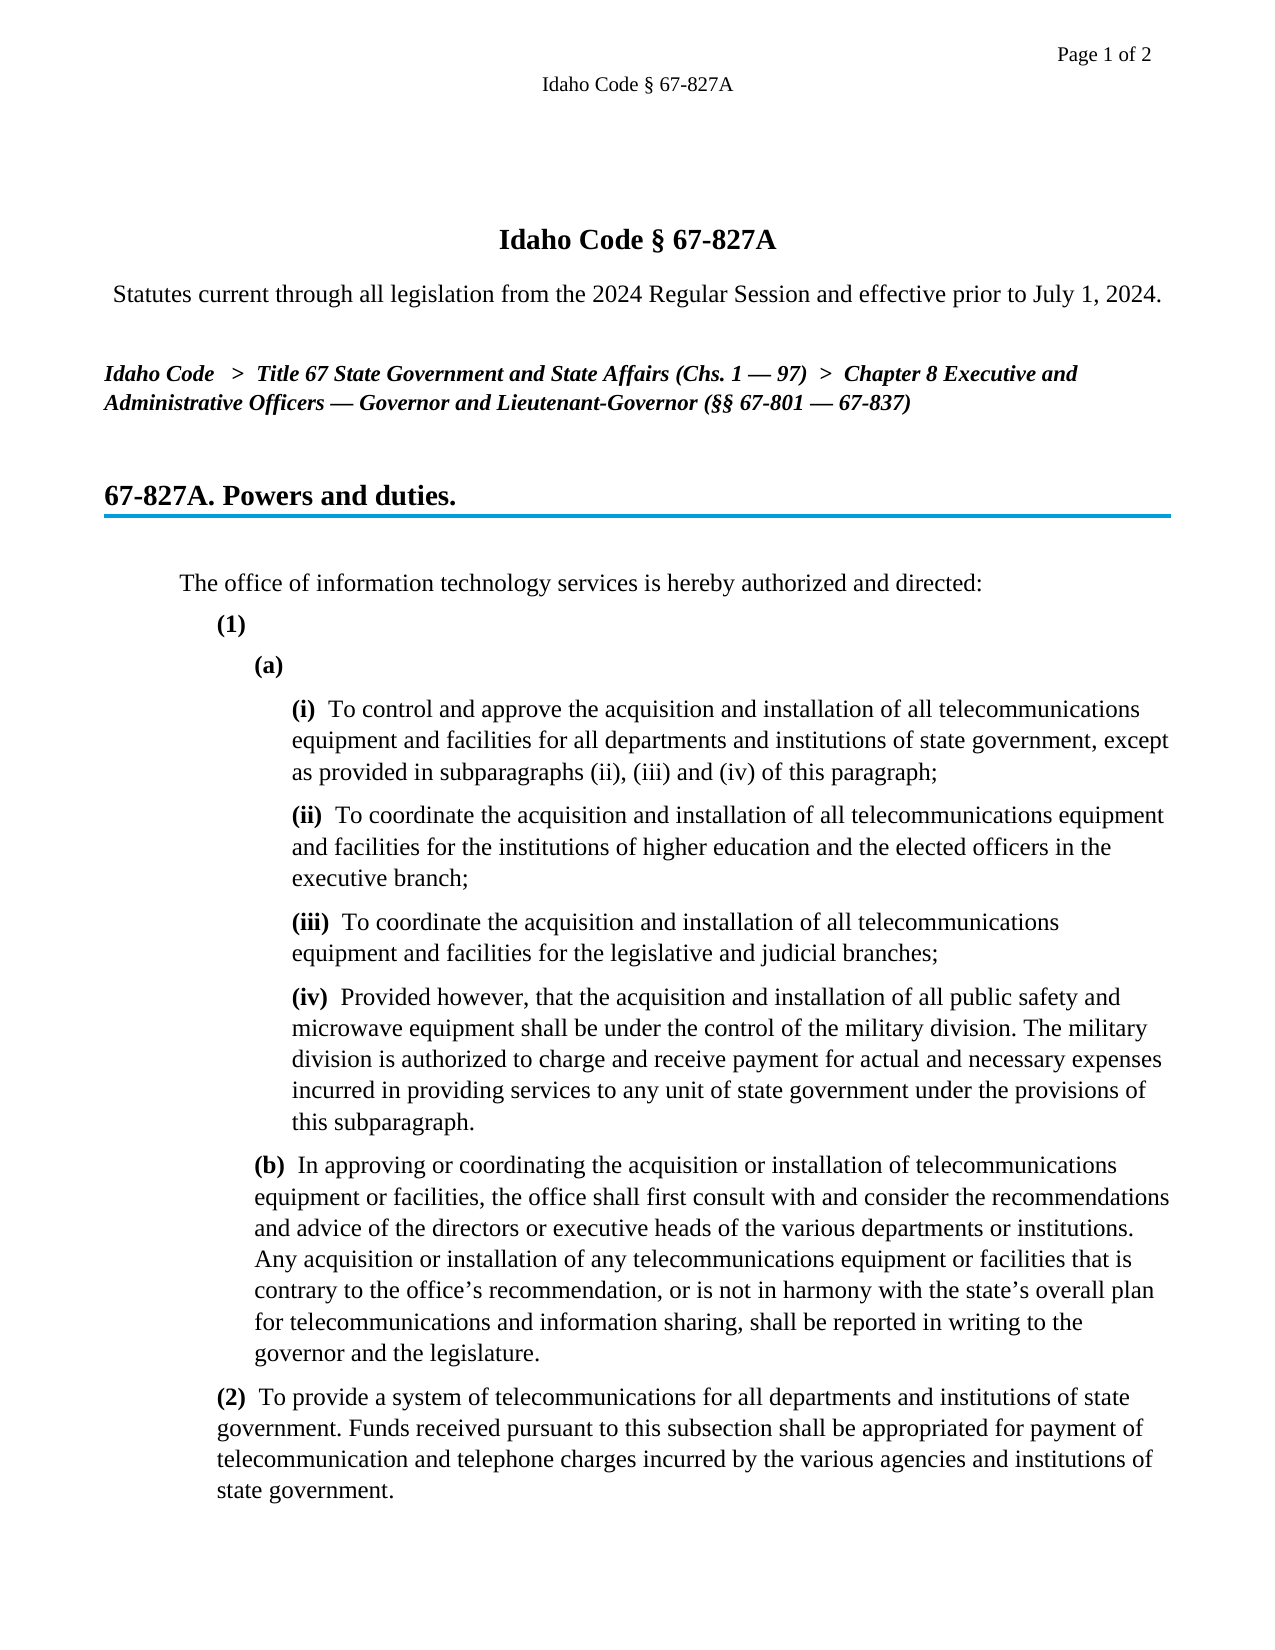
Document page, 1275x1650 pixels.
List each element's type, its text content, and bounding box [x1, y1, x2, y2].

text (1) [217, 609, 1171, 638]
text 67-827A. Powers and duties. [104, 441, 1171, 511]
text (a) [254, 650, 1171, 679]
text (iv) Provided however, that the acquisition and installation of all public safety and microwave equipment shall be under the control of the military division. The military division is authorized to charge and receive payment for actual and necessary expenses incurred in providing services to any unit of state government under the provisions of this subparagraph. [292, 979, 1171, 1135]
text (2) To provide a system of telecommunications for all departments and institutions of state government. Funds received pursuant to this subsection shall be appropriated for payment of telecommunication and telephone charges incurred by the various agencies and institutions of state government. [217, 1379, 1171, 1504]
text Statutes current through all legislation from the 2024 Regular Session and effective prior to July 1, 2024. [104, 276, 1171, 308]
text Idaho Code > Title 67 State Government and State Affairs (Chs. 1 — 97) > Chapter 8 Executive and Administrative Officers — Governor and Lieutenant-Governor (§§ 67-801 — 67-837) [104, 357, 1171, 416]
text (b) In approving or coordinating the acquisition or installation of telecommunications equipment or facilities, the office shall first consult with and consider the recommendations and advice of the directors or executive heads of the various departments or institutions. Any acquisition or installation of any telecommunications equipment or facilities that is contrary to the office’s recommendation, or is not in harmony with the state’s overall plan for telecommunications and information sharing, shall be reported in writing to the governor and the legislature. [254, 1148, 1171, 1367]
text (i) To control and approve the acquisition and installation of all telecommunications equipment and facilities for all departments and institutions of state government, except as provided in subparagraphs (ii), (iii) and (iv) of this paragraph; [292, 692, 1171, 785]
text (iii) To coordinate the acquisition and installation of all telecommunications equipment and facilities for the legislative and judicial branches; [292, 904, 1171, 967]
text (ii) To coordinate the acquisition and installation of all telecommunications equipment and facilities for the institutions of higher education and the elected officers in the executive branch; [292, 798, 1171, 892]
text The office of information technology services is hereby authorized and directed: [179, 565, 1171, 597]
subtitle Idaho Code § 67-827A [104, 220, 1171, 256]
